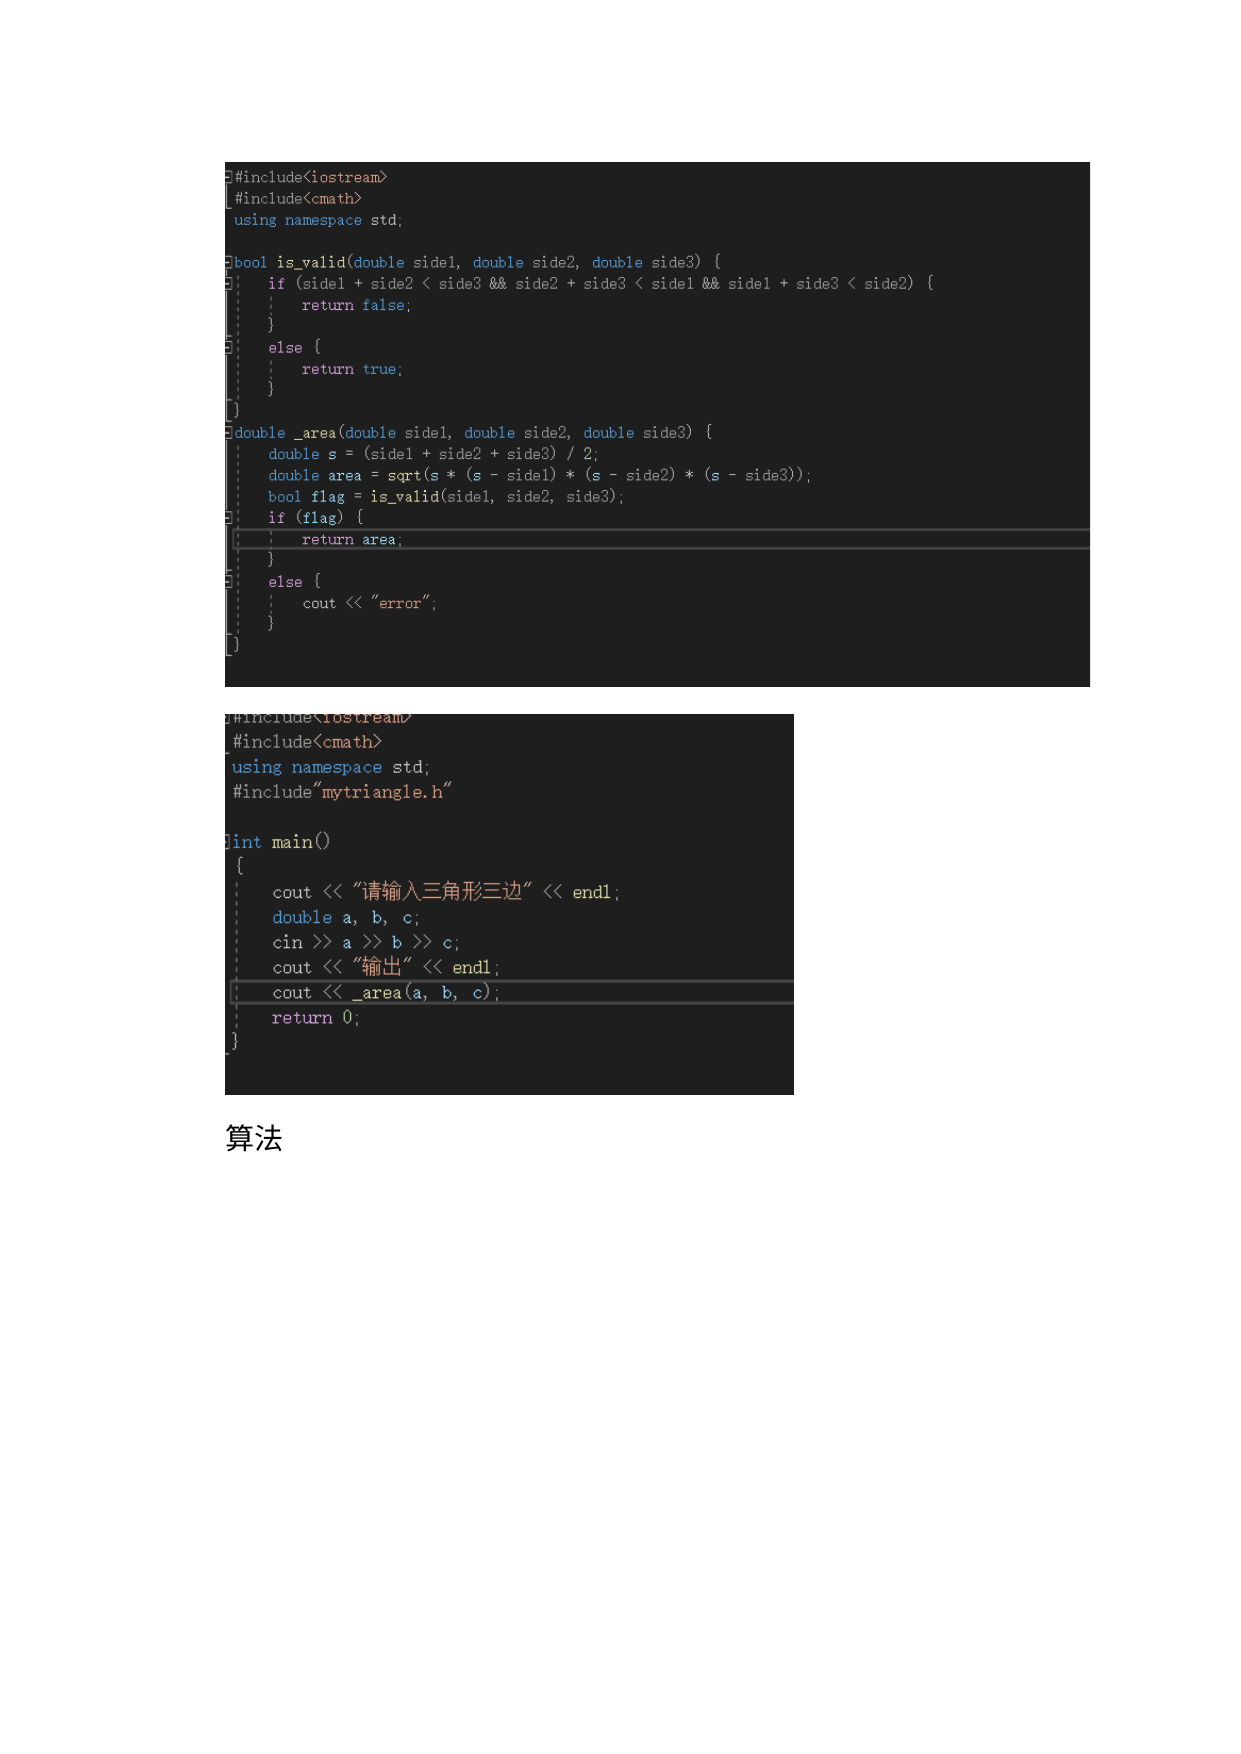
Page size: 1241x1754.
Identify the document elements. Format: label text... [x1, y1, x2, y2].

list 算法 [225, 1104, 1053, 1169]
picture [225, 714, 794, 1095]
picture [225, 162, 1091, 687]
